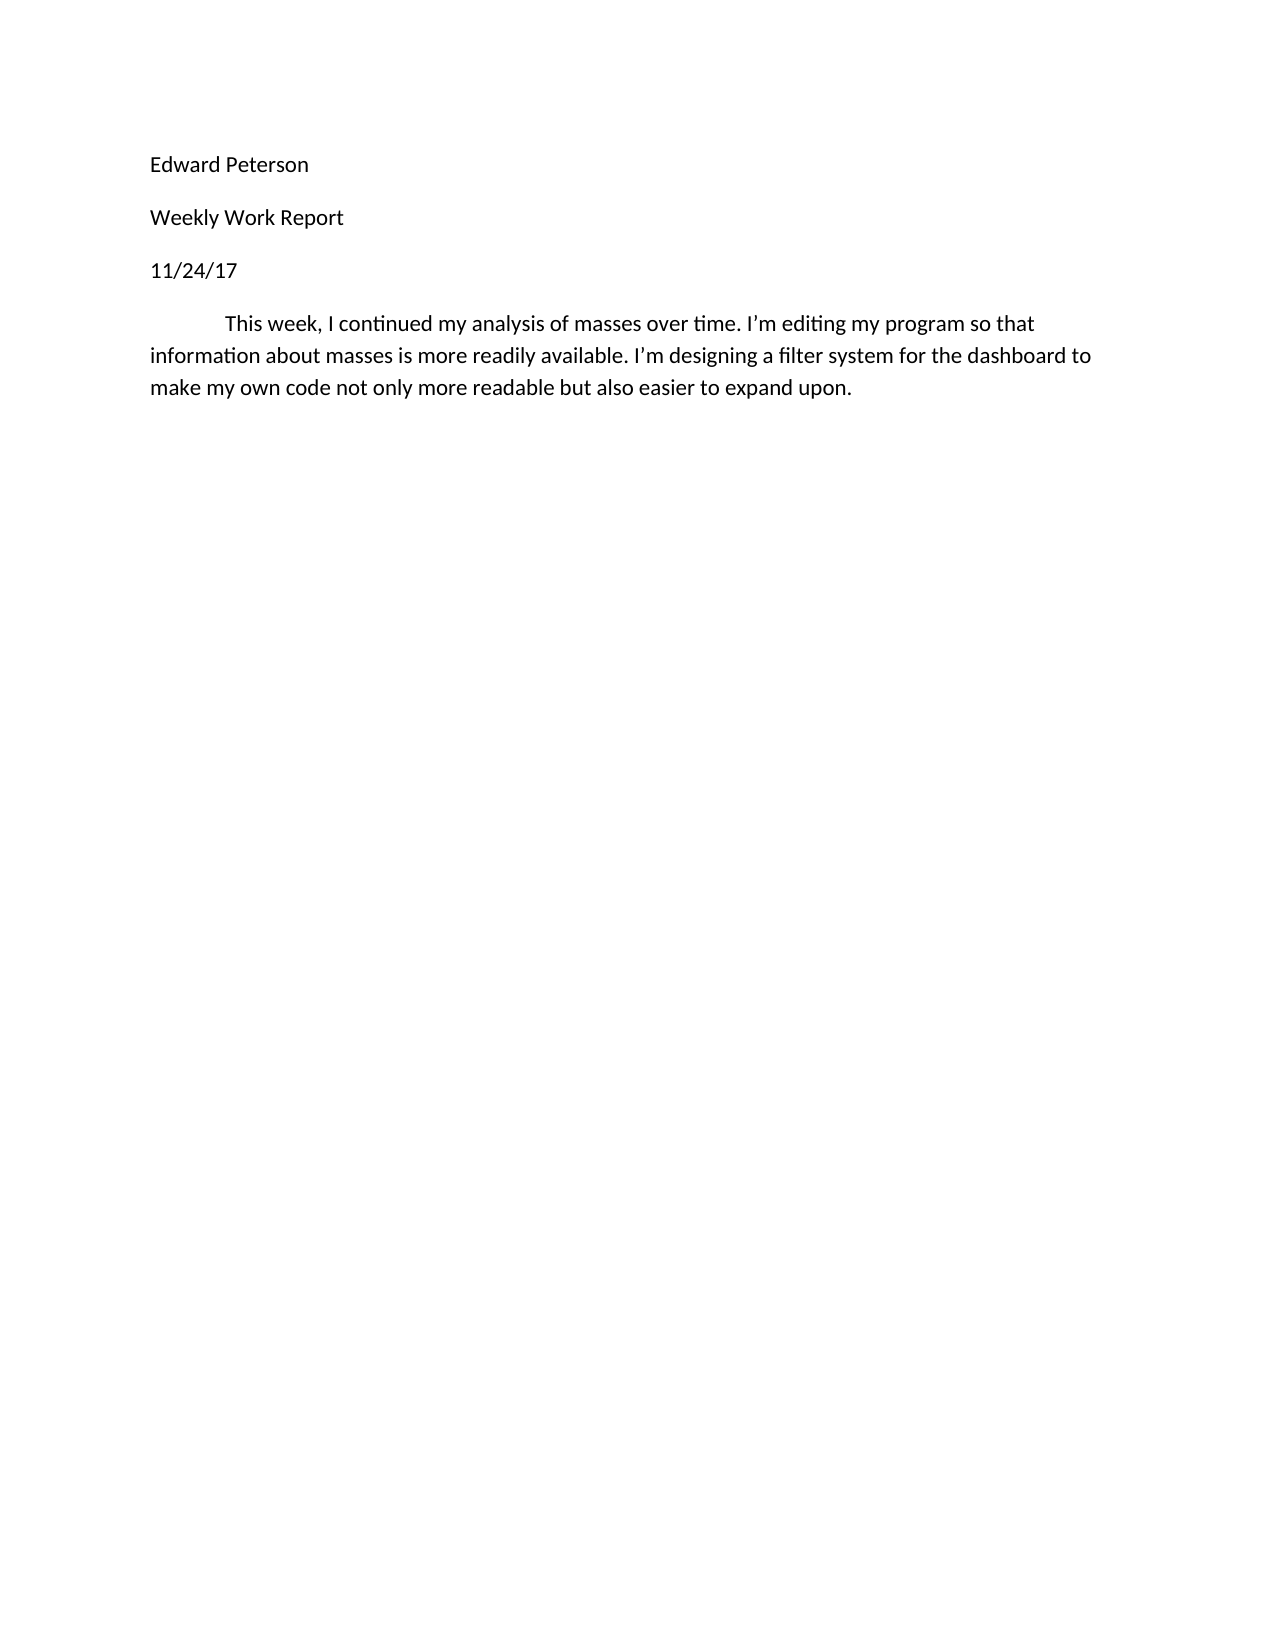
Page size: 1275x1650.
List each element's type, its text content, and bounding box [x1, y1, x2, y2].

text This week, I continued my analysis of masses over time. I’m editing my program so that information about masses is more readily available. I’m designing a filter system for the dashboard to make my own code not only more readable but also easier to expand upon. [150, 309, 1125, 401]
text 11/24/17 [150, 256, 1125, 284]
text Edward Peterson [150, 150, 1125, 178]
text Weekly Work Report [150, 203, 1125, 231]
